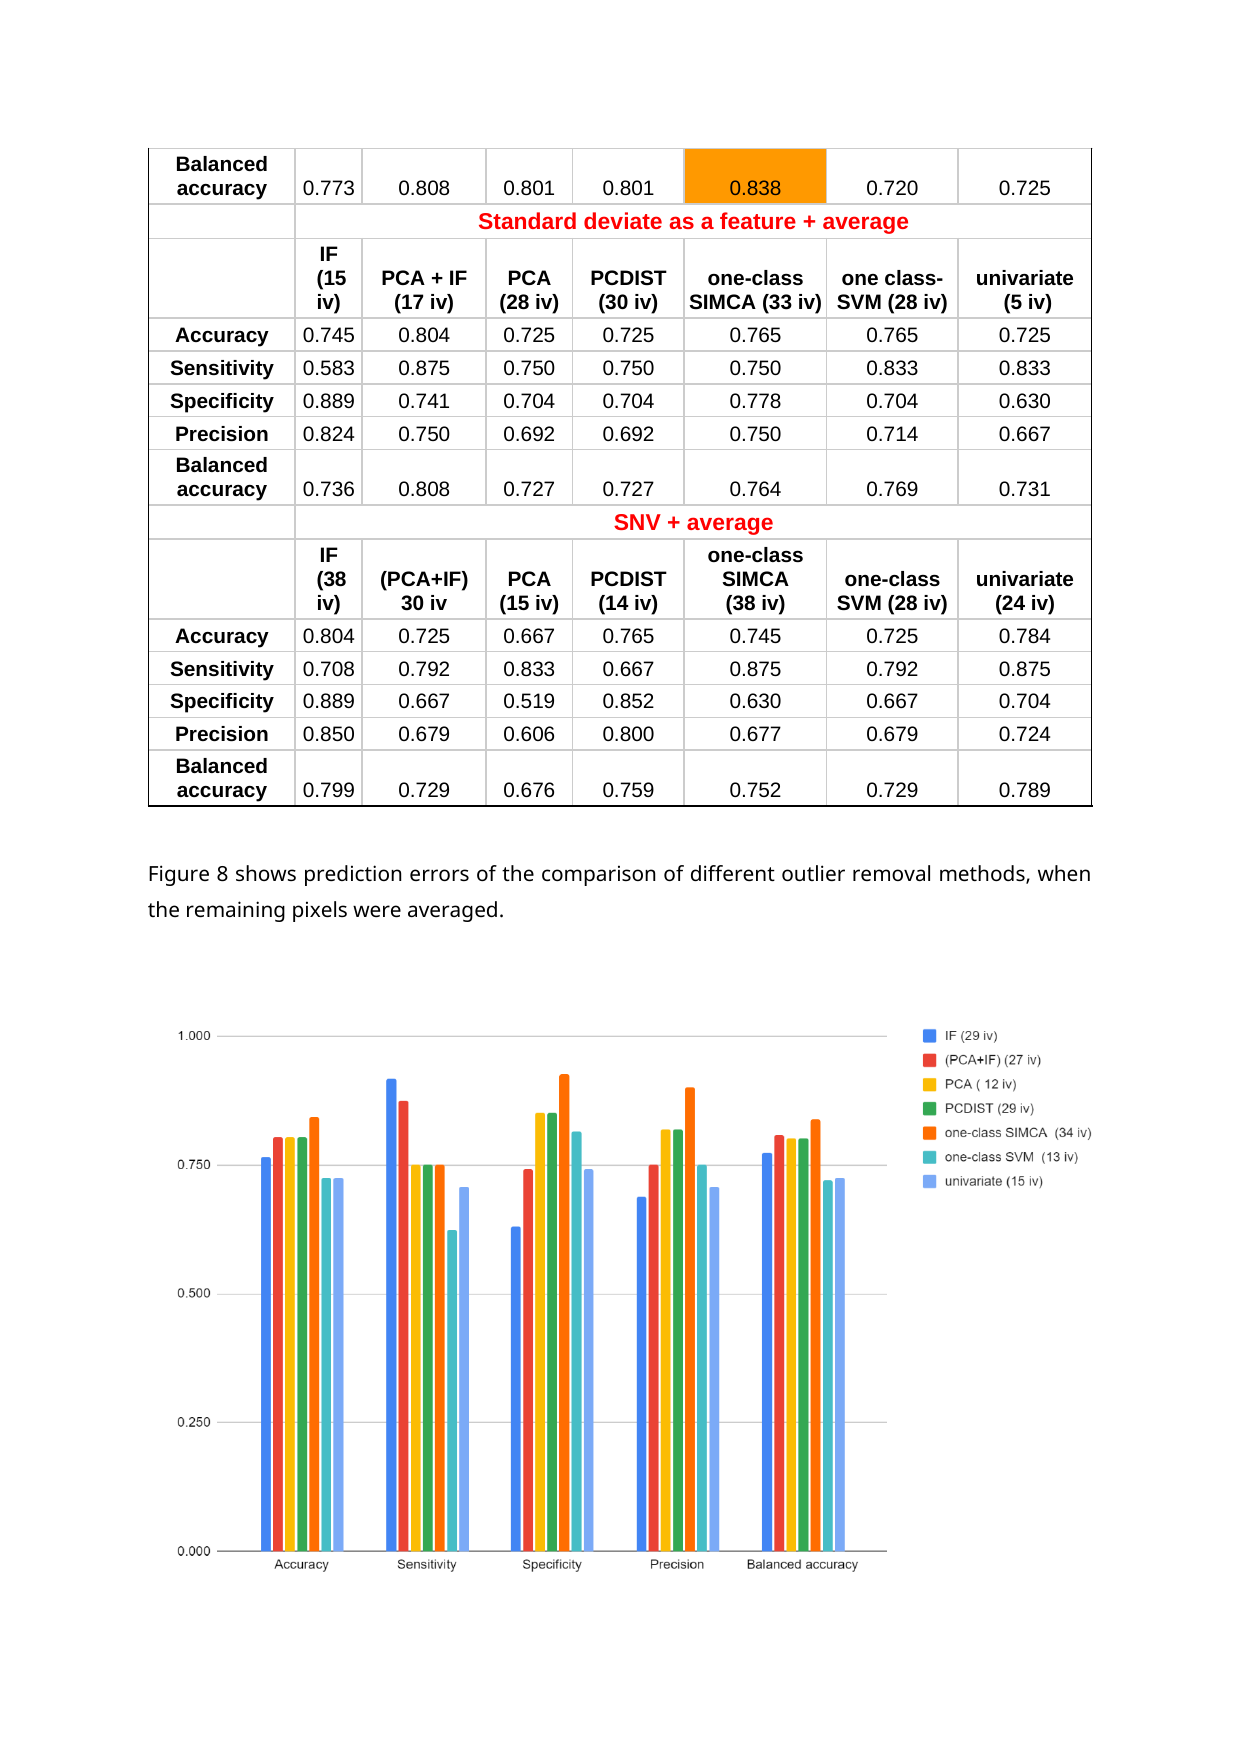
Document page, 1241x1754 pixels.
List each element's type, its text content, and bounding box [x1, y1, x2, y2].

table_cell 0.799 [296, 751, 361, 805]
table_cell 0.801 [487, 149, 572, 203]
table_cell 0.704 [827, 385, 957, 416]
table_cell 0.765 [827, 319, 957, 350]
table_cell 0.667 [827, 685, 957, 716]
table_cell 0.704 [487, 385, 572, 416]
table_cell univariate (24 iv) [959, 540, 1091, 618]
table_cell (PCA+IF) 30 iv [363, 540, 485, 618]
table_cell 0.725 [487, 319, 572, 350]
table_cell PCDIST (30 iv) [573, 239, 683, 317]
table_cell Balanced accuracy [149, 149, 294, 203]
table_cell 0.630 [685, 685, 826, 716]
table_cell 0.741 [363, 385, 485, 416]
table_cell Accuracy [149, 620, 294, 651]
table_cell 0.667 [959, 417, 1091, 448]
table_cell 0.630 [959, 385, 1091, 416]
table_cell 0.808 [363, 450, 485, 504]
table_cell 0.824 [296, 417, 361, 448]
table_cell SNV + average [296, 506, 1091, 538]
table_cell 0.804 [363, 319, 485, 350]
table_cell Precision [149, 718, 294, 749]
table_cell 0.724 [959, 718, 1091, 749]
table_cell one-class SIMCA (38 iv) [685, 540, 826, 618]
table_cell 0.679 [827, 718, 957, 749]
table_cell 0.750 [573, 352, 683, 383]
table_cell 0.789 [959, 751, 1091, 805]
table_cell 0.808 [363, 149, 485, 203]
table_cell Accuracy [149, 319, 294, 350]
table_cell 0.784 [959, 620, 1091, 651]
table_cell Precision [149, 417, 294, 448]
table_cell 0.889 [296, 685, 361, 716]
table_cell 0.750 [685, 417, 826, 448]
table_cell 0.679 [363, 718, 485, 749]
table_cell Standard deviate as a feature + average [296, 205, 1091, 237]
table_cell 0.667 [487, 620, 572, 651]
table_cell PCA (15 iv) [487, 540, 572, 618]
table_cell 0.833 [827, 352, 957, 383]
table_cell 0.850 [296, 718, 361, 749]
table_cell 0.725 [363, 620, 485, 651]
table_cell 0.729 [363, 751, 485, 805]
table_cell one class- SVM (28 iv) [827, 239, 957, 317]
table_cell 0.714 [827, 417, 957, 448]
table_cell 0.773 [296, 149, 361, 203]
table_cell Sensitivity [149, 352, 294, 383]
table_cell 0.692 [487, 417, 572, 448]
table_cell Balanced accuracy [149, 751, 294, 805]
table_cell 0.875 [959, 652, 1091, 684]
table_cell 0.727 [573, 450, 683, 504]
table_cell PCDIST (14 iv) [573, 540, 683, 618]
table_cell 0.750 [487, 352, 572, 383]
table_cell 0.889 [296, 385, 361, 416]
table_cell 0.736 [296, 450, 361, 504]
table_cell 0.778 [685, 385, 826, 416]
table_cell 0.704 [959, 685, 1091, 716]
table_cell 0.765 [685, 319, 826, 350]
table_cell 0.750 [363, 417, 485, 448]
table_cell Specificity [149, 685, 294, 716]
table_cell 0.801 [573, 149, 683, 203]
table_cell IF (38 iv) [296, 540, 361, 618]
table_cell one-class SIMCA (33 iv) [685, 239, 826, 317]
table_cell 0.750 [685, 352, 826, 383]
table_cell 0.833 [487, 652, 572, 684]
text Figure 8 shows prediction errors of the comparison of different outlier removal methods, when the remaining pixels were averaged. [148, 859, 1093, 923]
table_cell IF (15 iv) [296, 239, 361, 317]
table_cell 0.800 [573, 718, 683, 749]
table_cell PCA + IF (17 iv) [363, 239, 485, 317]
table_cell 0.583 [296, 352, 361, 383]
table_cell 0.725 [959, 319, 1091, 350]
table_cell univariate (5 iv) [959, 239, 1091, 317]
table_cell Balanced accuracy [149, 450, 294, 504]
table_cell 0.792 [827, 652, 957, 684]
table_cell 0.769 [827, 450, 957, 504]
table_cell 0.677 [685, 718, 826, 749]
table_cell Sensitivity [149, 652, 294, 684]
table_cell 0.725 [573, 319, 683, 350]
table_cell 0.729 [827, 751, 957, 805]
table_cell 0.875 [685, 652, 826, 684]
table_cell one-class SVM (28 iv) [827, 540, 957, 618]
table_cell 0.667 [573, 652, 683, 684]
table_cell 0.765 [573, 620, 683, 651]
table_cell 0.759 [573, 751, 683, 805]
table_cell 0.764 [685, 450, 826, 504]
table_cell [149, 205, 294, 237]
table_cell 0.720 [827, 149, 957, 203]
table_cell 0.731 [959, 450, 1091, 504]
table_cell 0.704 [573, 385, 683, 416]
table_cell 0.875 [363, 352, 485, 383]
table_cell 0.852 [573, 685, 683, 716]
table_cell 0.725 [827, 620, 957, 651]
table_cell 0.792 [363, 652, 485, 684]
table_cell [149, 506, 294, 538]
table_cell 0.745 [685, 620, 826, 651]
table_cell 0.727 [487, 450, 572, 504]
table_cell 0.519 [487, 685, 572, 716]
table_cell 0.692 [573, 417, 683, 448]
table_cell 0.725 [959, 149, 1091, 203]
table_cell [149, 239, 294, 317]
table_cell 0.752 [685, 751, 826, 805]
table_cell 0.606 [487, 718, 572, 749]
table_cell 0.745 [296, 319, 361, 350]
table_cell 0.667 [363, 685, 485, 716]
table_cell 0.833 [959, 352, 1091, 383]
table_cell Specificity [149, 385, 294, 416]
picture [147, 999, 1121, 1601]
table_cell [149, 540, 294, 618]
table_cell PCA (28 iv) [487, 239, 572, 317]
table_cell 0.708 [296, 652, 361, 684]
table_cell 0.838 [685, 149, 826, 203]
table_cell 0.676 [487, 751, 572, 805]
table_cell 0.804 [296, 620, 361, 651]
